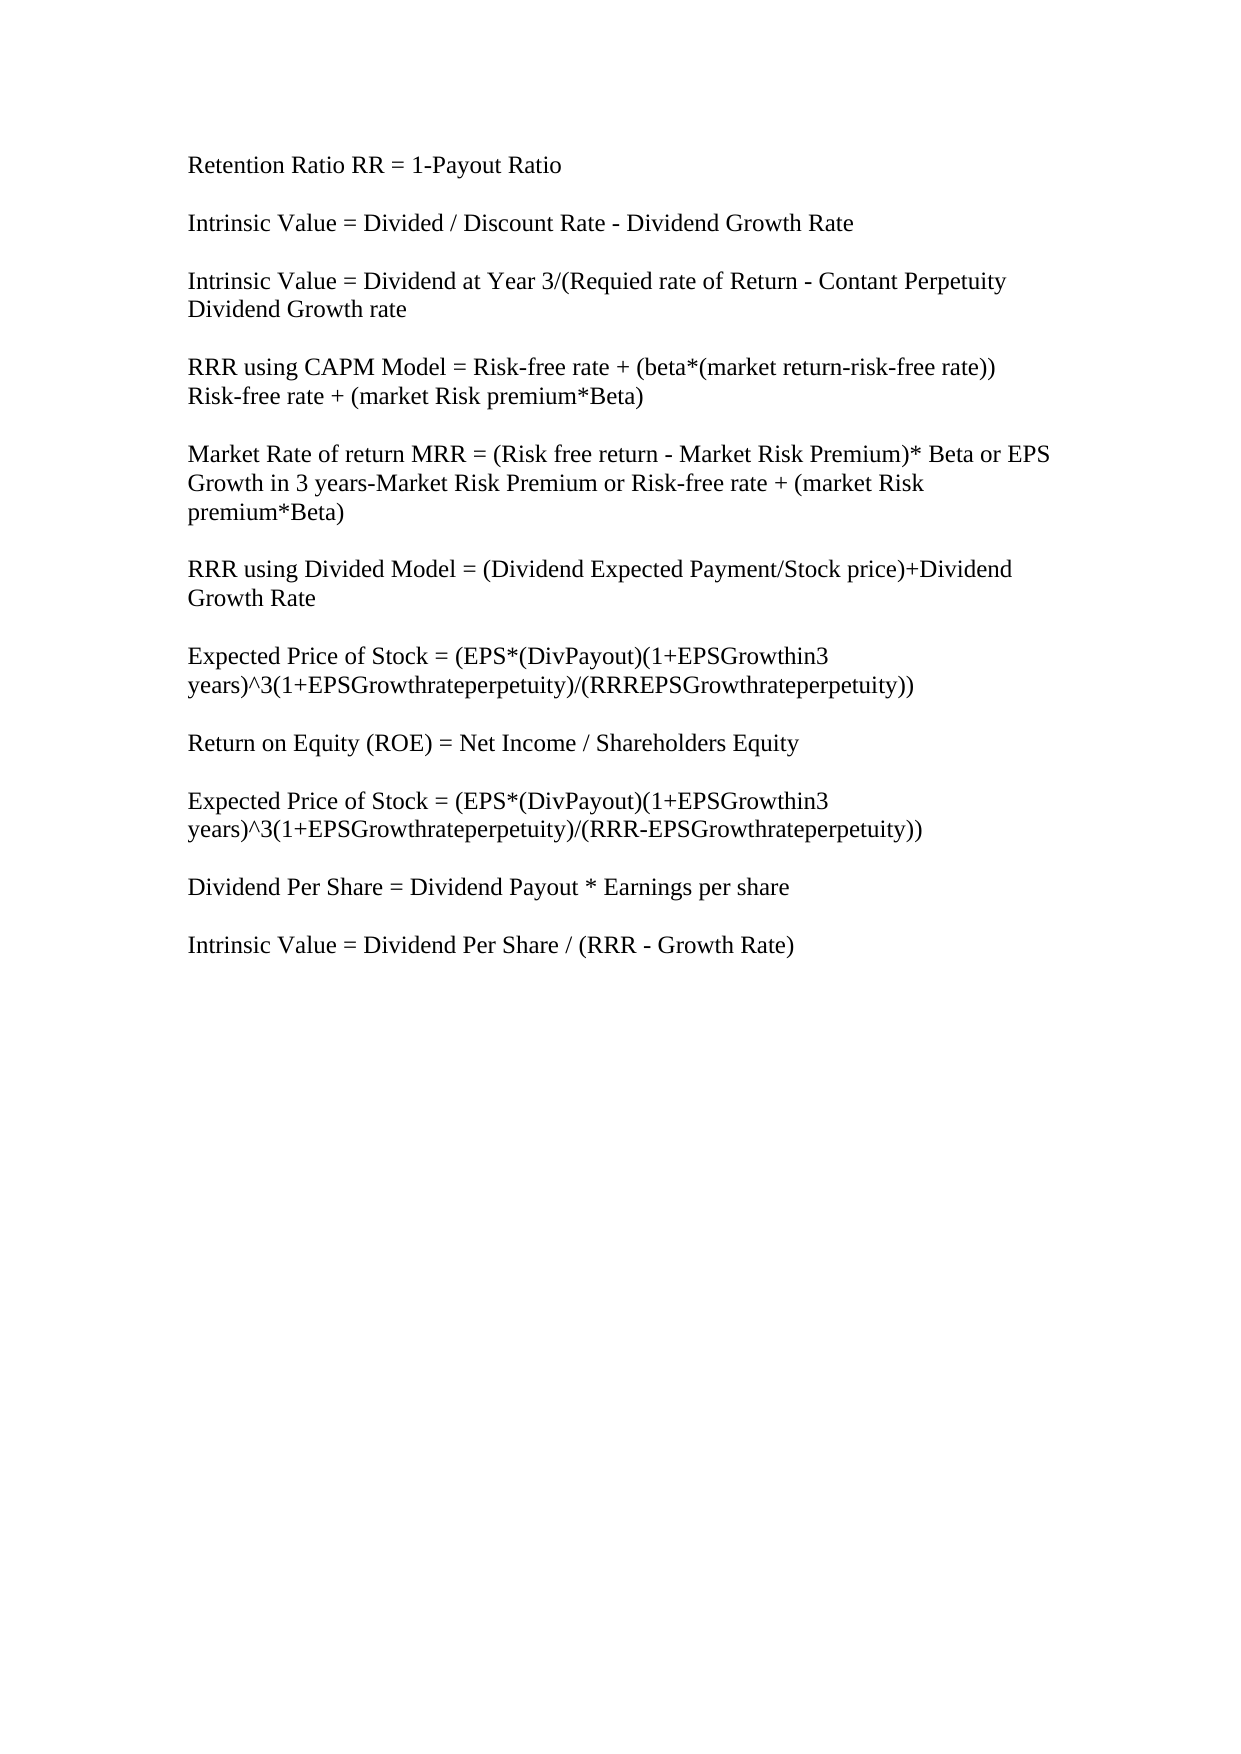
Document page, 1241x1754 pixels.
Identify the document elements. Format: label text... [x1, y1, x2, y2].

text Dividend Per Share = Dividend Payout * Earnings per share [187, 872, 1053, 901]
text Return on Equity (ROE) = Net Income / Shareholders Equity [187, 728, 1053, 757]
text RRR using Divided Model = (Dividend Expected Payment/Stock price)+Dividend Growth Rate [187, 554, 1053, 612]
text Market Rate of return MRR = (Risk free return - Market Risk Premium)* Beta or EPS Growth in 3 years-Market Risk Premium or Risk-free rate + (market Risk premium*Beta) [187, 439, 1053, 525]
text Intrinsic Value = Dividend Per Share / (RRR - Growth Rate) [187, 930, 1053, 959]
text Expected Price of Stock = (EPS*(DivPayout)(1+EPSGrowthin3 years)^3(1+EPSGrowthrateperpetuity)/(RRREPSGrowthrateperpetuity)) [187, 641, 1053, 699]
text RRR using CAPM Model = Risk-free rate + (beta*(market return-risk-free rate)) Risk-free rate + (market Risk premium*Beta) [187, 352, 1053, 410]
text Intrinsic Value = Divided / Discount Rate - Dividend Growth Rate [187, 208, 1053, 237]
text Retention Ratio RR = 1-Payout Ratio [187, 150, 1053, 179]
text Expected Price of Stock = (EPS*(DivPayout)(1+EPSGrowthin3 years)^3(1+EPSGrowthrateperpetuity)/(RRR-EPSGrowthrateperpetuity)) [187, 786, 1053, 843]
text Intrinsic Value = Dividend at Year 3/(Requied rate of Return - Contant Perpetuity Dividend Growth rate [187, 266, 1053, 323]
